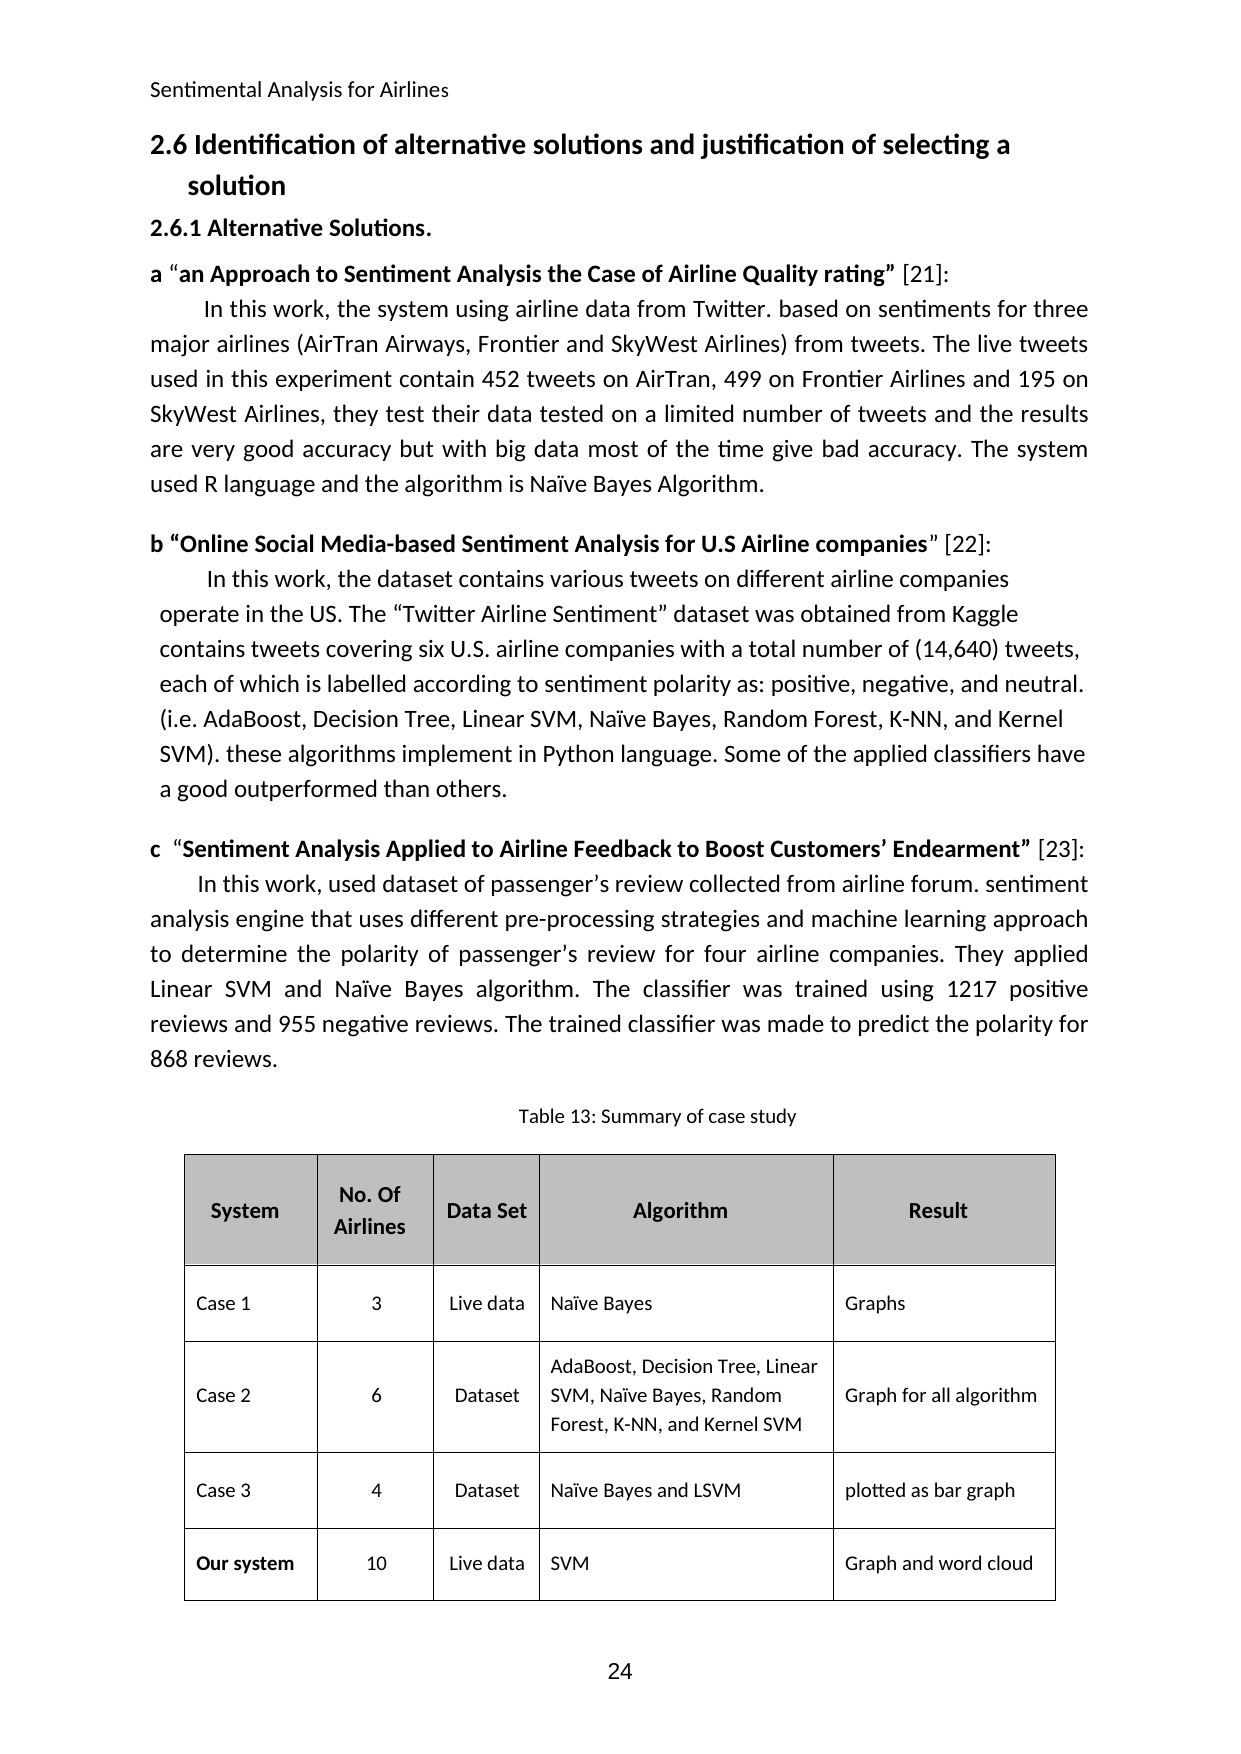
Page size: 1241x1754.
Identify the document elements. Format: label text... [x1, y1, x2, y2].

list “Online Social Media-based Sentiment Analysis for U.S Airline companies” [22]: [150, 528, 1090, 559]
table_cell Dataset [434, 1342, 539, 1452]
table_cell 4 [318, 1453, 433, 1528]
table_header Algorithm [540, 1155, 833, 1264]
table_cell Naïve Bayes and LSVM [540, 1453, 833, 1528]
table_cell Dataset [434, 1453, 539, 1528]
table_cell Live data [434, 1529, 539, 1600]
table_cell Graph and word cloud [834, 1529, 1055, 1600]
table_header System [185, 1155, 317, 1264]
text In this work, the system using airline data from Twitter. based on sentiments for three major airlines (AirTran Airways, Frontier and SkyWest Airlines) from tweets. The live tweets used in this experiment contain 452 tweets on AirTran, 499 on Frontier Airlines and 195 on SkyWest Airlines, they test their data tested on a limited number of tweets and the results are very good accuracy but with big data most of the time give bad accuracy. The system used R language and the algorithm is Naïve Bayes Algorithm. [150, 293, 1090, 499]
table_header No. Of Airlines [318, 1155, 433, 1264]
table_cell 6 [318, 1342, 433, 1452]
table_header Result [834, 1155, 1055, 1264]
text In this work, the dataset contains various tweets on different airline companies operate in the US. The “Twitter Airline Sentiment” dataset was obtained from Kaggle contains tweets covering six U.S. airline companies with a total number of (14,640) tweets, each of which is labelled according to sentiment polarity as: positive, negative, and neutral. (i.e. AdaBoost, Decision Tree, Linear SVM, Naïve Bayes, Random Forest, K-NN, and Kernel SVM). these algorithms implement in Python language. Some of the applied classifiers have a good outperformed than others. [159, 563, 1090, 804]
table_cell 10 [318, 1529, 433, 1600]
table_cell AdaBoost, Decision Tree, Linear SVM, Naïve Bayes, Random Forest, K-NN, and Kernel SVM [540, 1342, 833, 1452]
text In this work, used dataset of passenger’s review collected from airline forum. sentiment analysis engine that uses different pre-processing strategies and machine learning approach to determine the polarity of passenger’s review for four airline companies. They applied Linear SVM and Naïve Bayes algorithm. The classifier was trained using 1217 positive reviews and 955 negative reviews. The trained classifier was made to predict the polarity for 868 reviews. [150, 868, 1090, 1074]
table_header Data Set [434, 1155, 539, 1264]
subtitle Identification of alternative solutions and justification of selecting a solution [150, 126, 1090, 203]
table_cell Case 2 [185, 1342, 317, 1452]
subtitle Alternative Solutions. [150, 212, 1090, 243]
list “an Approach to Sentiment Analysis the Case of Airline Quality rating” [21]: [150, 258, 1090, 289]
table_cell Case 3 [185, 1453, 317, 1528]
table_cell Naïve Bayes [540, 1266, 833, 1341]
table_cell plotted as bar graph [834, 1453, 1055, 1528]
table_cell Case 1 [185, 1266, 317, 1341]
text Table 13: Summary of case study [225, 1103, 1090, 1129]
table_cell 3 [318, 1266, 433, 1341]
table_cell SVM [540, 1529, 833, 1600]
table_cell Graph for all algorithm [834, 1342, 1055, 1452]
table_cell Live data [434, 1266, 539, 1341]
table_cell Our system [185, 1529, 317, 1600]
table_cell Graphs [834, 1266, 1055, 1341]
list “Sentiment Analysis Applied to Airline Feedback to Boost Customers’ Endearment” [23]: [150, 833, 1090, 864]
